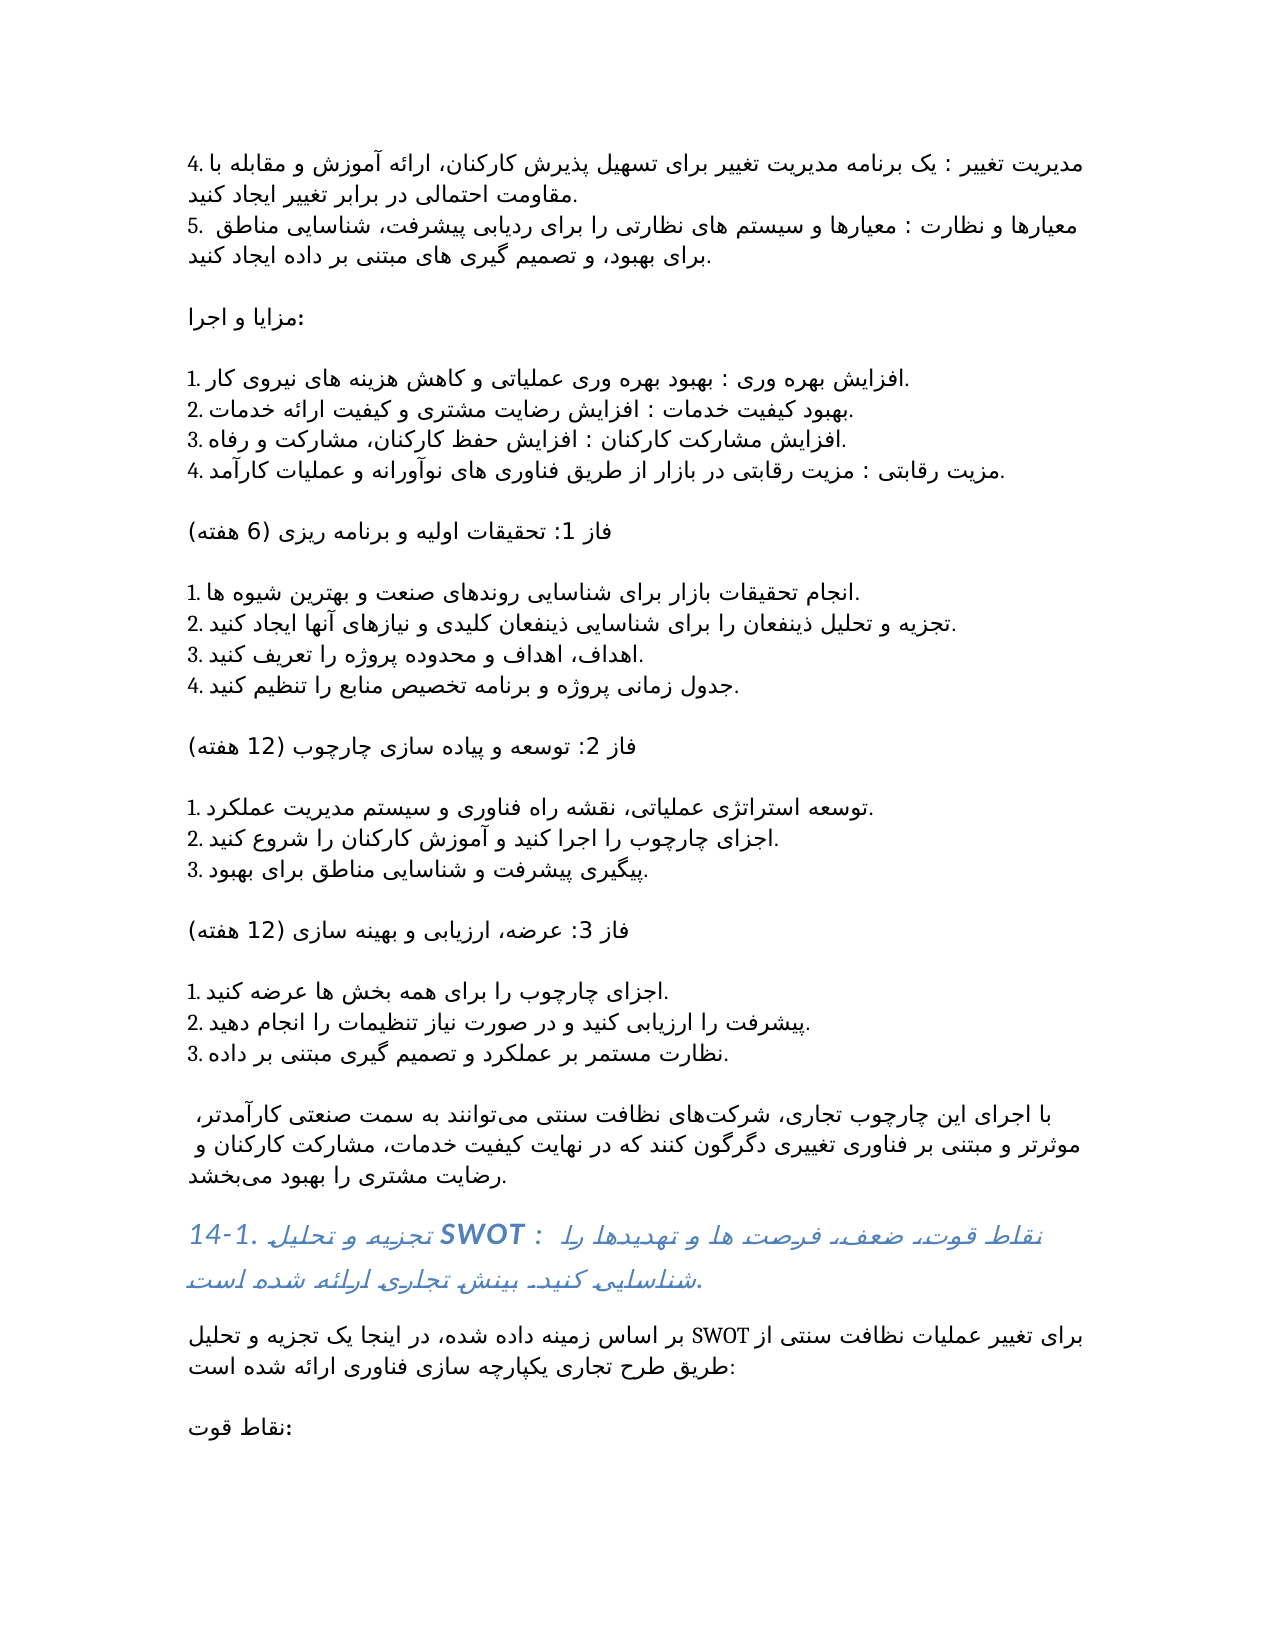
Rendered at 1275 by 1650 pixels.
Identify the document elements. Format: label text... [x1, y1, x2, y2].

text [187, 150, 1087, 1189]
subtitle 14-1. تجزیه و تحلیل SWOT : نقاط قوت، ضعف، فرصت ها و تهدیدها را شناسایی کنید. بینش تجاری ارائه شده است. [187, 1214, 1087, 1296]
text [187, 1322, 1087, 1472]
